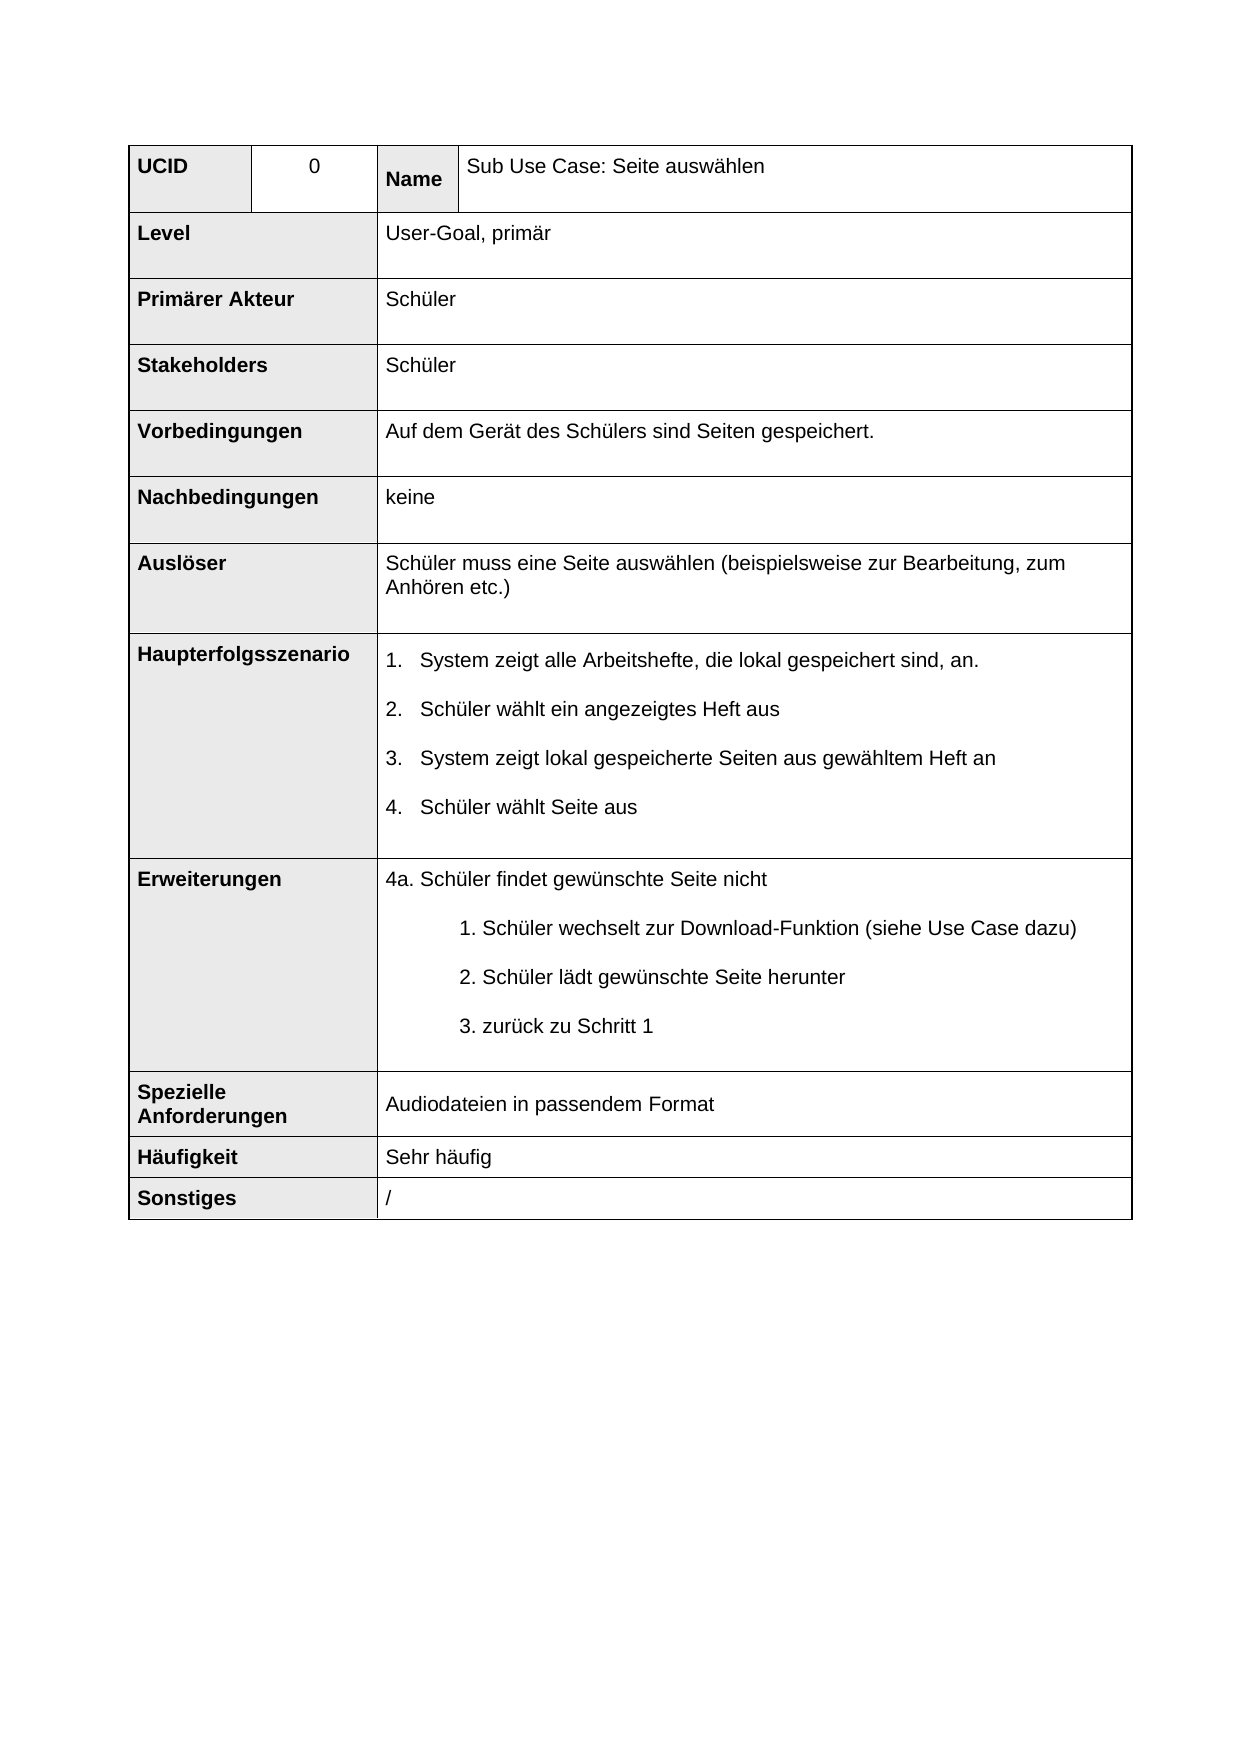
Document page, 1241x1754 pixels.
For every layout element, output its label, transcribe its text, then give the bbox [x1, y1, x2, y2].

table_cell 4a. Schüler findet gewünschte Seite nicht 1. Schüler wechselt zur Download-Funktion (siehe Use Case dazu) 2. Schüler lädt gewünschte Seite herunter 3. zurück zu Schritt 1 [378, 859, 1131, 1071]
table_cell Nachbedingungen [130, 477, 377, 542]
table_cell User-Goal, primär [378, 213, 1131, 278]
table_cell Sonstiges [130, 1178, 377, 1218]
table_cell Level [130, 213, 377, 278]
table_cell Stakeholders [130, 345, 377, 410]
table_cell Schüler [378, 279, 1131, 344]
table_cell Erweiterungen [130, 859, 377, 1071]
table_cell Haupterfolgsszenario [130, 634, 377, 858]
table_cell keine [378, 477, 1131, 542]
table_cell / [378, 1178, 1131, 1218]
table_cell Schüler [378, 345, 1131, 410]
table_cell Audiodateien in passendem Format [378, 1072, 1131, 1136]
table_cell Primärer Akteur [130, 279, 377, 344]
table_cell Auf dem Gerät des Schülers sind Seiten gespeichert. [378, 411, 1131, 476]
table_cell Schüler muss eine Seite auswählen (beispielsweise zur Bearbeitung, zum Anhören etc.) [378, 544, 1131, 632]
table_cell Häufigkeit [130, 1137, 377, 1177]
table_cell Vorbedingungen [130, 411, 377, 476]
table_header 0 [252, 146, 377, 212]
table_header UCID [130, 146, 251, 212]
table_cell System zeigt alle Arbeitshefte, die lokal gespeichert sind, an. 2. Schüler wählt ein angezeigtes Heft aus 3. System zeigt lokal gespeicherte Seiten aus gewähltem Heft an 4. Schüler wählt Seite aus [378, 634, 1131, 858]
table_cell Spezielle Anforderungen [130, 1072, 377, 1136]
table_cell Auslöser [130, 544, 377, 632]
table_cell Sehr häufig [378, 1137, 1131, 1177]
table_header Name [378, 146, 458, 212]
table_header Sub Use Case: Seite auswählen [459, 146, 1131, 212]
